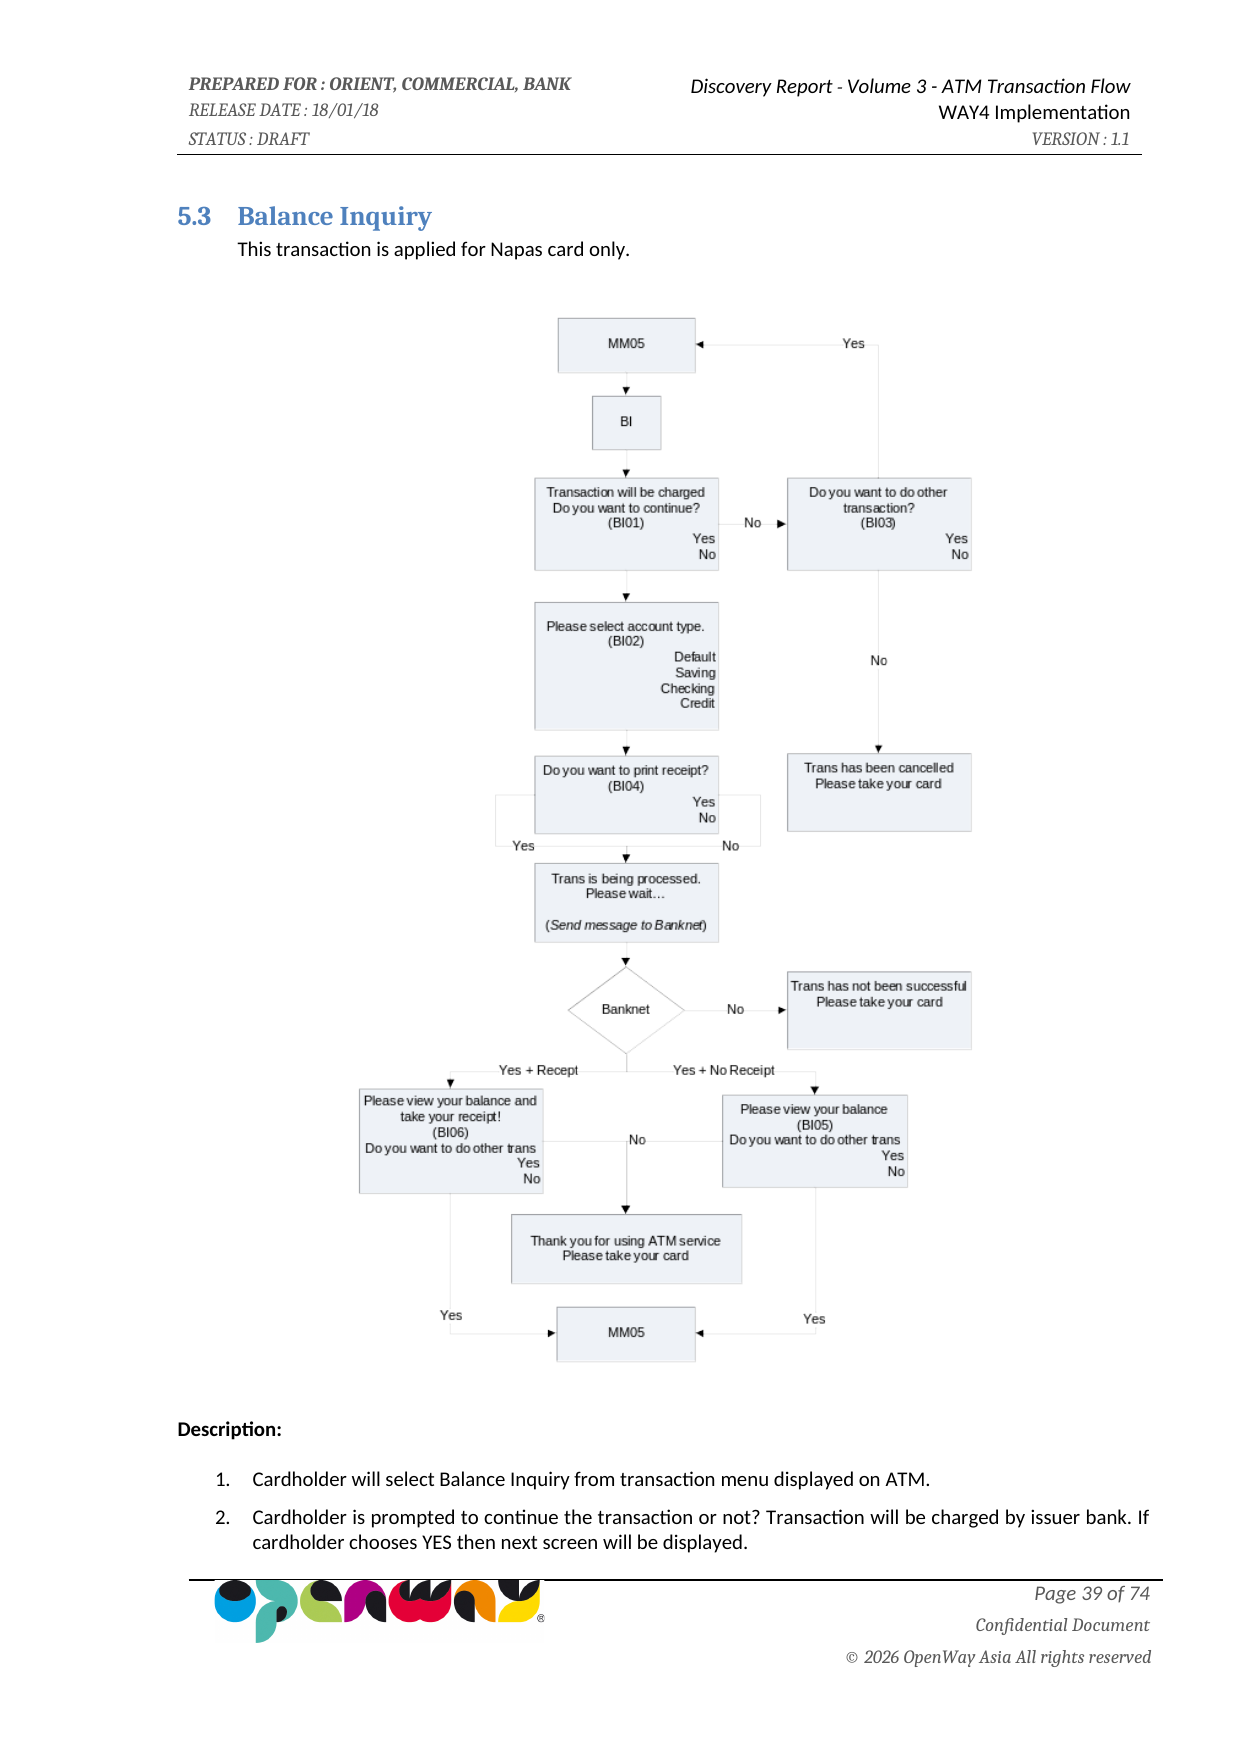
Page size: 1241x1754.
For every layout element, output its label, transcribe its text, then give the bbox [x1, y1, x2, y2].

list Cardholder is prompted to continue the transaction or not? Transaction will be charged by issuer bank. If cardholder chooses YES then next screen will be displayed. [215, 1504, 1152, 1555]
text Description: [177, 1416, 1152, 1442]
picture [214, 1580, 545, 1643]
list Cardholder will select Balance Inquiry from transaction menu displayed on ATM. [215, 1466, 1152, 1492]
text This transaction is applied for Napas card only. [237, 237, 1152, 262]
subtitle Balance Inquiry [177, 201, 1152, 232]
